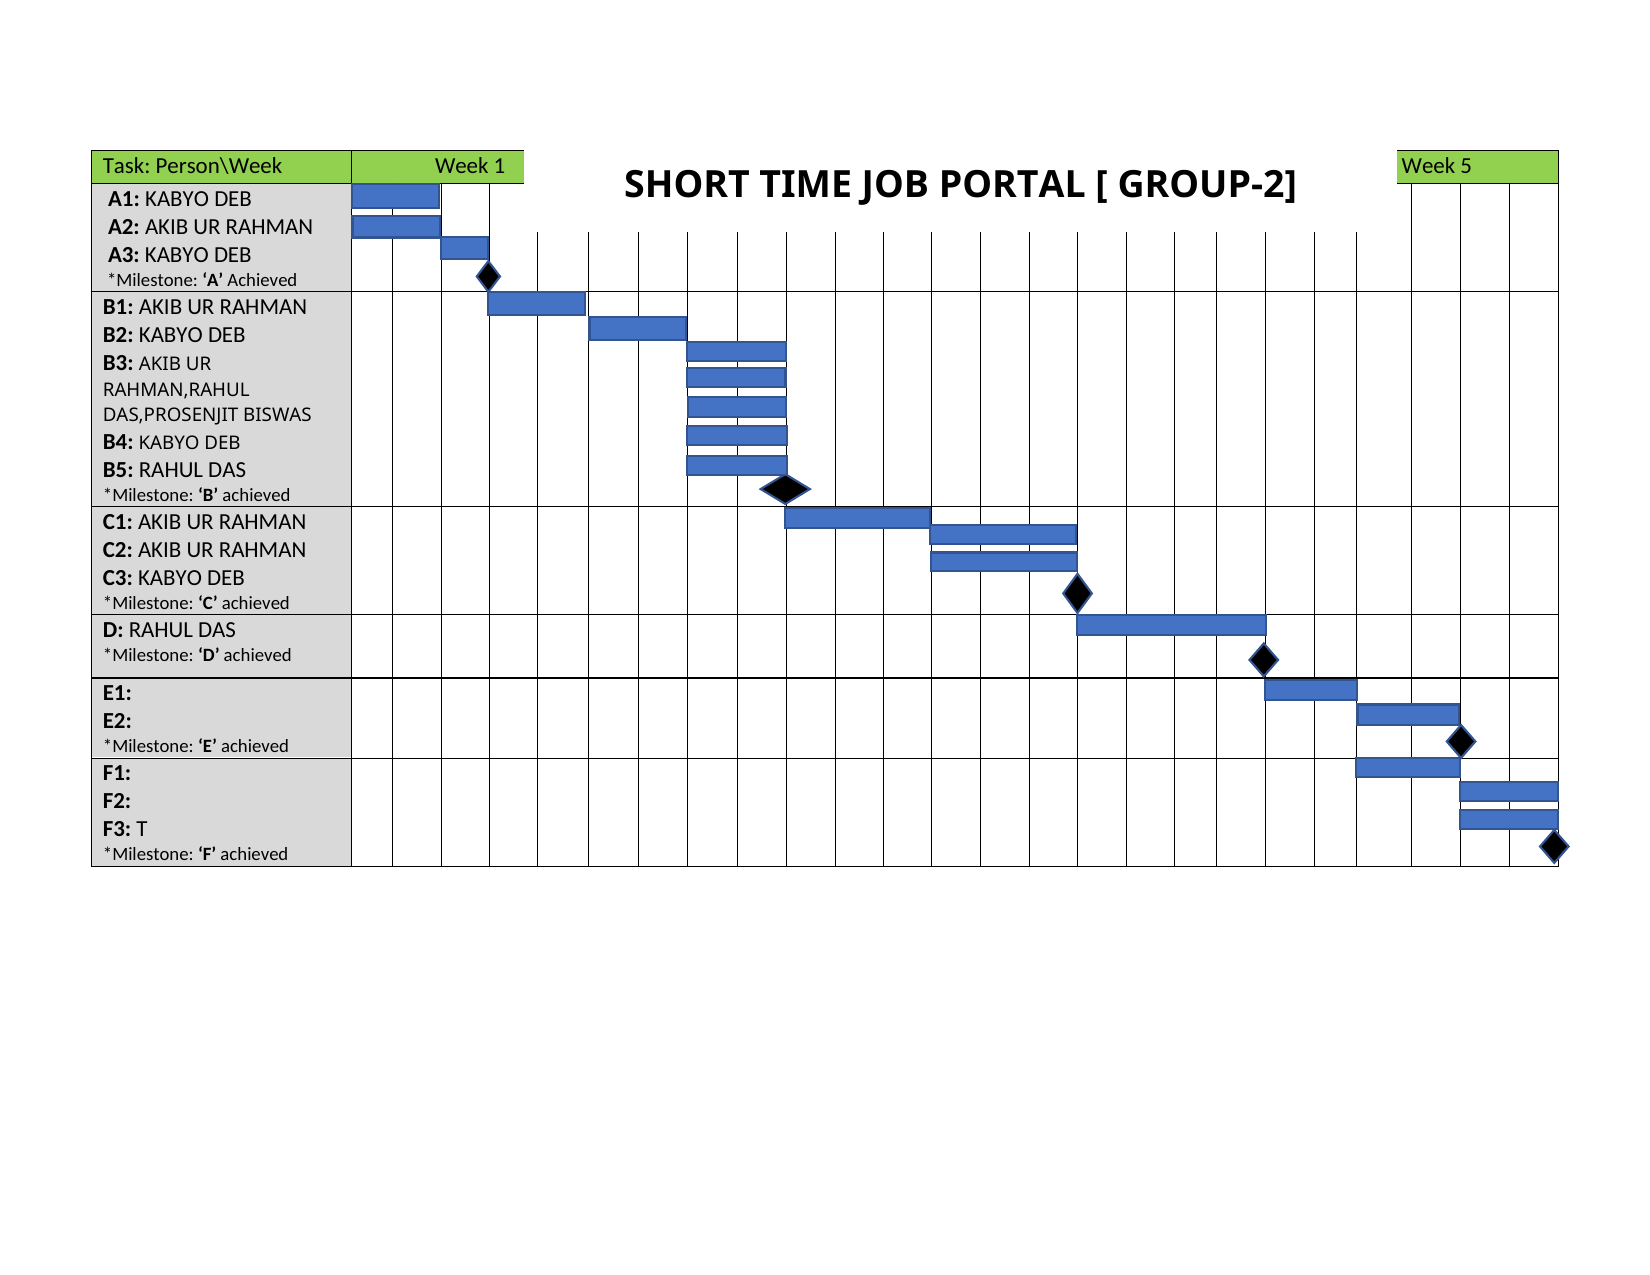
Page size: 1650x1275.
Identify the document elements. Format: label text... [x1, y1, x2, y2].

table_cell [442, 759, 489, 866]
table_cell [1412, 615, 1460, 677]
table_cell [1266, 701, 1314, 757]
table_cell [1175, 636, 1216, 677]
table_cell [738, 615, 786, 677]
table_cell [1315, 701, 1356, 757]
table_cell [884, 615, 931, 677]
table_cell [1357, 292, 1411, 506]
table_cell [1461, 507, 1509, 614]
table_cell [981, 545, 1029, 551]
table_cell [1412, 292, 1460, 506]
table_cell [1266, 292, 1314, 506]
table_cell [1461, 759, 1509, 781]
table_cell [1510, 292, 1558, 506]
table_cell [1461, 292, 1509, 506]
table_cell [981, 572, 1029, 614]
table_cell [688, 476, 737, 506]
table_cell [1217, 679, 1265, 757]
table_cell [688, 679, 737, 757]
table_cell D: RAHUL DAS *Milestone: ‘D’ achieved [92, 615, 351, 677]
table_cell [1127, 759, 1174, 866]
table_cell [1127, 507, 1174, 614]
table_cell [1461, 802, 1509, 809]
table_cell [932, 679, 980, 757]
table_cell [442, 507, 489, 614]
table_cell [1030, 759, 1077, 866]
table_cell [442, 615, 489, 677]
table_cell [1357, 184, 1411, 291]
table_cell [884, 759, 931, 866]
table_cell [1078, 232, 1126, 291]
table_cell [1217, 759, 1265, 866]
table_cell [639, 232, 687, 291]
table_cell [1217, 507, 1265, 614]
table_cell [1357, 679, 1411, 703]
table_cell [1461, 679, 1509, 757]
table_cell [932, 232, 980, 291]
table_cell [393, 292, 441, 506]
table_cell [1127, 292, 1174, 506]
table_cell [490, 679, 537, 757]
table_cell [1078, 292, 1126, 506]
table_cell [1127, 636, 1174, 677]
table_cell [1127, 232, 1174, 291]
table_cell [490, 507, 537, 614]
table_cell [442, 184, 489, 236]
table_cell [1266, 759, 1314, 866]
table_cell [490, 759, 537, 866]
table_cell [1078, 679, 1126, 757]
table_cell [1510, 759, 1558, 781]
table_cell [442, 679, 489, 757]
table_cell [787, 529, 835, 614]
table_cell [981, 759, 1029, 866]
table_cell [688, 759, 737, 866]
table_cell [688, 232, 737, 291]
table_cell [1412, 726, 1458, 757]
table_cell [932, 545, 980, 551]
table_cell [1266, 232, 1314, 291]
table_cell [639, 292, 687, 316]
table_cell [1461, 184, 1509, 291]
table_cell [1078, 507, 1126, 614]
table_cell [442, 292, 489, 506]
table_cell [1175, 759, 1216, 866]
table_cell [1030, 232, 1077, 291]
table_cell [352, 679, 392, 757]
table_cell [738, 418, 786, 425]
table_cell [836, 759, 883, 866]
table_cell [352, 759, 392, 866]
table_cell [589, 759, 638, 866]
table_header Week 5 [1397, 151, 1558, 183]
table_cell [639, 759, 687, 866]
table_cell [738, 446, 786, 455]
table_header Week 1 [352, 151, 524, 183]
table_cell [1357, 507, 1411, 614]
table_cell [538, 507, 588, 614]
table_cell [1217, 636, 1265, 677]
table_cell [836, 232, 883, 291]
table_cell [738, 679, 786, 757]
table_cell [738, 292, 786, 341]
table_cell [538, 232, 588, 291]
table_cell [393, 759, 441, 866]
table_cell [1510, 802, 1558, 809]
table_header Task: Person\Week [92, 151, 351, 183]
table_cell [836, 292, 883, 506]
table_cell [688, 446, 737, 455]
table_cell [393, 615, 441, 677]
table_cell [738, 476, 785, 506]
table_cell [639, 341, 687, 506]
table_cell [1315, 615, 1356, 677]
table_cell A1: KABYO DEB A2: AKIB UR RAHMAN A3: KABYO DEB *Milestone: ‘A’ Achieved [92, 184, 351, 291]
table_cell E1: E2: *Milestone: ‘E’ achieved [92, 679, 351, 757]
table_cell [1357, 615, 1411, 677]
table_cell [1510, 507, 1558, 614]
table_cell [589, 292, 638, 316]
table_cell [1175, 292, 1216, 506]
table_cell [1510, 830, 1558, 866]
table_cell [1030, 545, 1077, 551]
table_cell [1127, 679, 1174, 757]
table_cell [836, 679, 883, 757]
table_cell [1315, 232, 1356, 291]
table_cell [787, 615, 835, 677]
table_cell [1217, 292, 1265, 506]
table_cell [1030, 615, 1077, 677]
table_cell [1078, 759, 1126, 866]
table_cell [787, 679, 835, 757]
table_cell [1175, 232, 1216, 291]
table_cell [1315, 292, 1356, 506]
table_cell [589, 341, 638, 506]
table_cell [1315, 507, 1356, 614]
table_cell C1: AKIB UR RAHMAN C2: AKIB UR RAHMAN C3: KABYO DEB *Milestone: ‘C’ achieved [92, 507, 351, 614]
table_cell [1357, 778, 1411, 866]
table_cell [1412, 679, 1460, 703]
table_cell [352, 507, 392, 614]
table_cell [787, 232, 835, 291]
table_cell B1: AKIB UR RAHMAN B2: KABYO DEB B3: AKIB UR RAHMAN,RAHUL DAS,PROSENJIT BISWAS B4: KABYO DEB B5: RAHUL DAS *Milestone: ‘B’ achieved [92, 292, 351, 506]
table_cell [688, 388, 737, 396]
table_cell [688, 292, 737, 341]
table_cell [688, 507, 737, 614]
table_cell [932, 292, 980, 506]
table_cell [836, 529, 883, 614]
table_cell [981, 292, 1029, 506]
table_cell [1030, 507, 1077, 524]
table_cell [589, 615, 638, 677]
table_cell [1175, 507, 1216, 614]
table_cell [884, 679, 931, 757]
table_cell [1315, 759, 1356, 866]
table_cell [1030, 679, 1077, 757]
table_cell [1510, 184, 1558, 291]
table_cell [393, 679, 441, 757]
table_cell [1412, 778, 1460, 866]
table_cell [352, 239, 392, 291]
table_cell [393, 184, 441, 215]
table_cell [639, 615, 687, 677]
table_cell [538, 759, 588, 866]
table_cell [1357, 726, 1411, 757]
table_cell [688, 615, 737, 677]
table_cell [836, 615, 883, 677]
table_cell [1510, 679, 1558, 757]
table_cell [1266, 507, 1314, 614]
table_cell [589, 232, 638, 291]
table_cell [1412, 507, 1460, 614]
table_cell [1266, 615, 1314, 677]
table_cell [981, 232, 1029, 291]
table_cell [738, 362, 786, 367]
table_cell [787, 759, 835, 866]
table_cell [688, 418, 737, 425]
table_cell [490, 316, 537, 506]
table_cell [1510, 615, 1558, 677]
table_cell [639, 507, 687, 614]
table_cell [884, 529, 931, 614]
table_cell [442, 260, 487, 291]
table_cell [981, 507, 1029, 524]
table_cell [1030, 292, 1077, 506]
table_cell [393, 239, 441, 291]
table_cell [1461, 830, 1509, 866]
table_cell [589, 507, 638, 614]
table_cell [1030, 572, 1076, 614]
table_cell [932, 759, 980, 866]
table_cell [352, 209, 392, 215]
table_cell [393, 507, 441, 614]
table_cell [738, 507, 786, 614]
table_cell [1078, 636, 1126, 677]
table_cell [1175, 679, 1216, 757]
table_cell [490, 615, 537, 677]
table_cell [932, 572, 980, 614]
table_cell [884, 232, 931, 291]
table_cell [538, 679, 588, 757]
table_cell [490, 184, 537, 291]
table_cell [738, 759, 786, 866]
table_cell F1: F2: F3: T *Milestone: ‘F’ achieved [92, 759, 351, 866]
table_cell [738, 232, 786, 291]
table_cell [932, 507, 980, 524]
table_cell [688, 362, 737, 367]
table_cell [538, 292, 588, 506]
table_cell [738, 388, 786, 396]
table_cell [352, 615, 392, 677]
table_cell [1217, 232, 1265, 291]
table_cell [981, 679, 1029, 757]
table_cell [639, 679, 687, 757]
table_cell [1412, 184, 1460, 291]
table_cell [981, 615, 1029, 677]
table_cell [1461, 615, 1509, 677]
table_cell [589, 679, 638, 757]
table_cell [352, 292, 392, 506]
table_cell [884, 292, 931, 506]
table_cell [538, 615, 588, 677]
table_cell [932, 615, 980, 677]
table_cell [787, 292, 835, 506]
